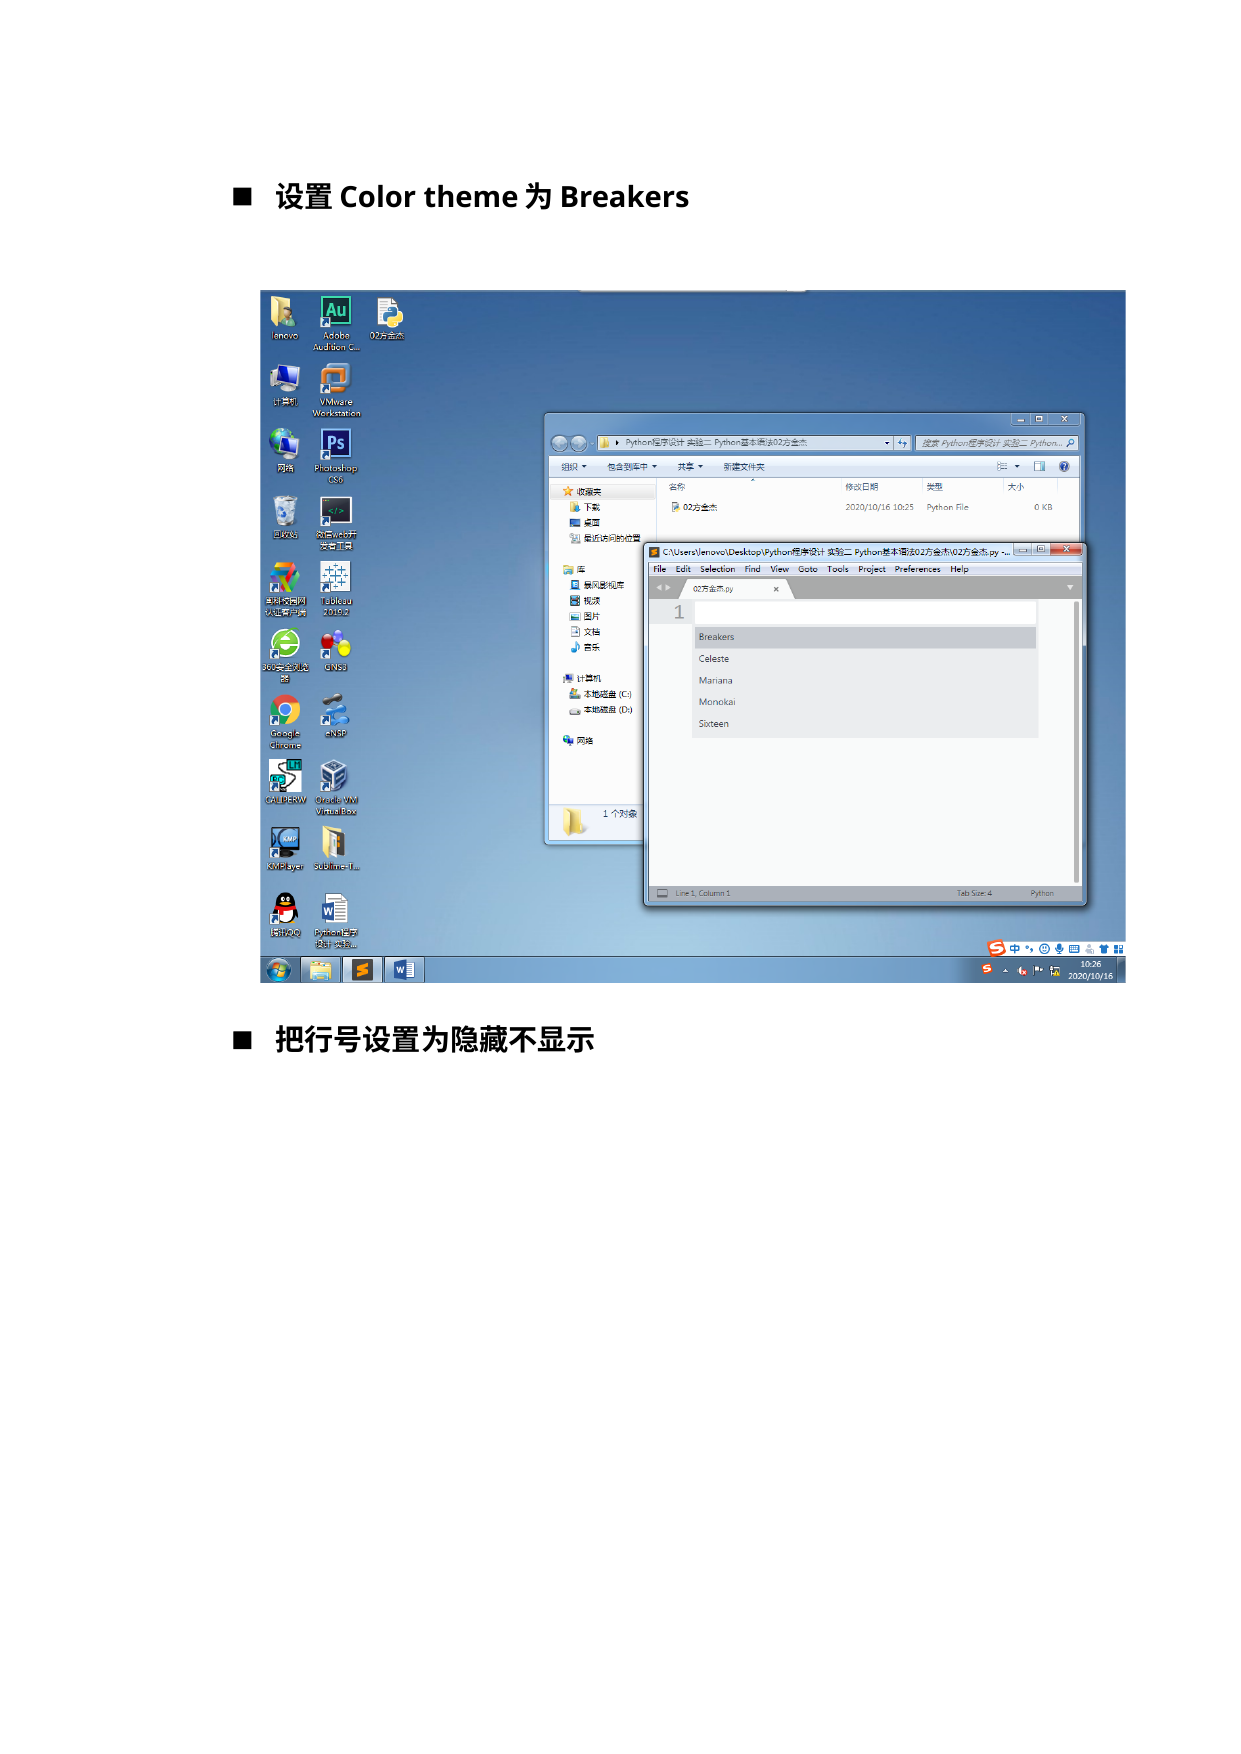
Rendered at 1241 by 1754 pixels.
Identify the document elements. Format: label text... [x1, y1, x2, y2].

list 把行号设置为隐藏不显示 [231, 1006, 1053, 1071]
picture [260, 290, 1126, 983]
list 设置Color theme为Breakers [231, 162, 1053, 227]
